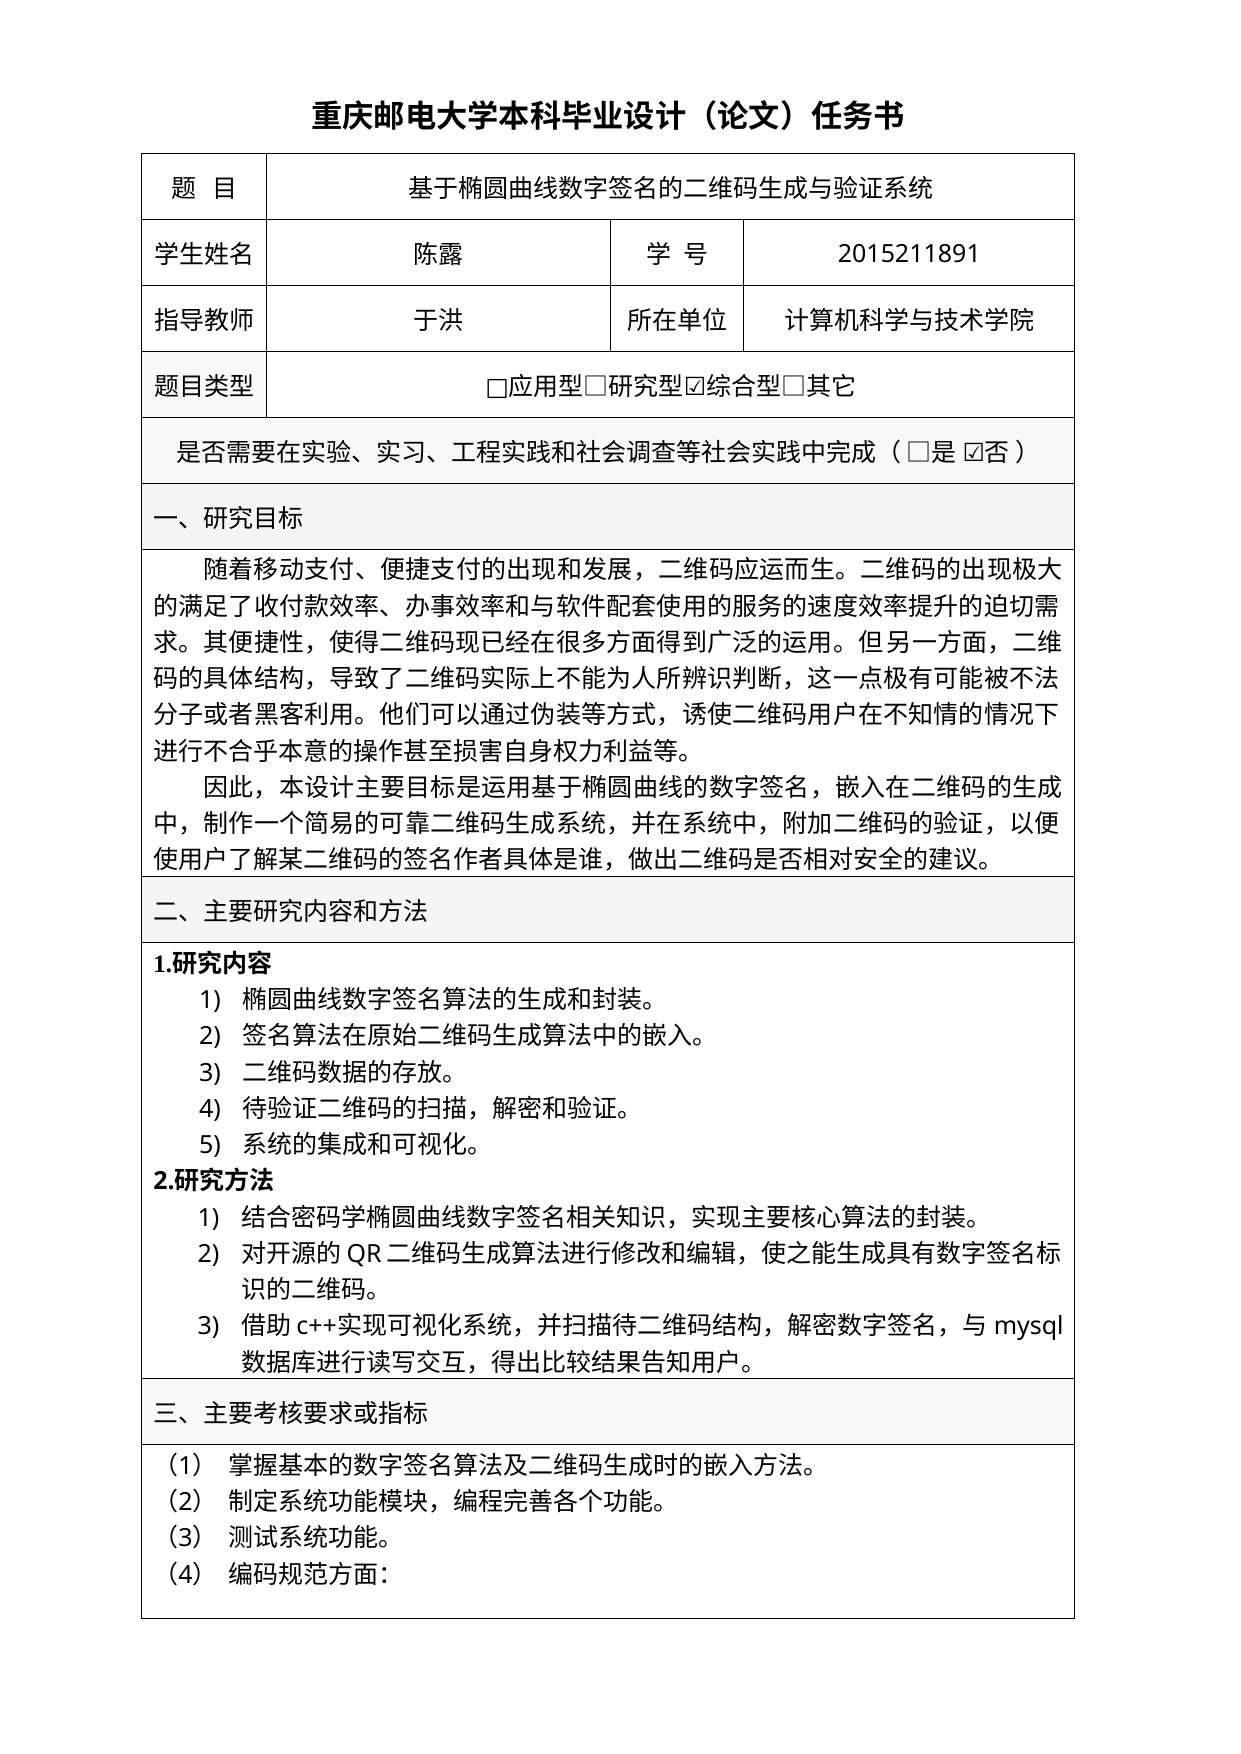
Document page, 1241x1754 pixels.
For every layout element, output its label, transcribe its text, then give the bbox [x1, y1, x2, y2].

table_cell 于洪 [267, 286, 610, 351]
table_cell 学生姓名 [142, 220, 266, 285]
table_cell 是否需要在实验、实习、工程实践和社会调查等社会实践中完成（ □是 ☑否 ） [142, 418, 1074, 483]
table_cell 三、主要考核要求或指标 [142, 1379, 1074, 1444]
table_cell 题目类型 [142, 352, 266, 417]
table_cell 指导教师 [142, 286, 266, 351]
table_cell 随着移动支付、便捷支付的出现和发展，二维码应运而生。二维码的出现极大的满足了收付款效率、办事效率和与软件配套使用的服务的速度效率提升的迫切需求。其便捷性，使得二维码现已经在很多方面得到广泛的运用。但另一方面，二维码的具体结构，导致了二维码实际上不能为人所辨识判断，这一点极有可能被不法分子或者黑客利用。他们可以通过伪装等方式，诱使二维码用户在不知情的情况下进行不合乎本意的操作甚至损害自身权力利益等。 因此，本设计主要目标是运用基于椭圆曲线的数字签名，嵌入在二维码的生成中，制作一个简易的可靠二维码生成系统，并在系统中，附加二维码的验证，以便使用户了解某二维码的签名作者具体是谁，做出二维码是否相对安全的建议。 [142, 550, 1074, 876]
table_header 基于椭圆曲线数字签名的二维码生成与验证系统 [267, 154, 1074, 219]
table_cell 2015211891 [744, 220, 1074, 285]
table_cell 所在单位 [611, 286, 743, 351]
text 重庆邮电大学本科毕业设计（论文）任务书 [153, 91, 1063, 136]
table_cell □应用型□研究型☑综合型□其它 [267, 352, 1074, 417]
table_cell 一、研究目标 [142, 484, 1074, 549]
table_cell 二、主要研究内容和方法 [142, 877, 1074, 942]
table_cell 1.研究内容 椭圆曲线数字签名算法的生成和封装。 签名算法在原始二维码生成算法中的嵌入。 二维码数据的存放。 待验证二维码的扫描，解密和验证。 系统的集成和可视化。 2.研究方法 结合密码学椭圆曲线数字签名相关知识，实现主要核心算法的封装。 对开源的QR二维码生成算法进行修改和编辑，使之能生成具有数字签名标识的二维码。 借助c++实现可视化系统，并扫描待二维码结构，解密数字签名，与mysql数据库进行读写交互，得出比较结果告知用户。 [142, 943, 1074, 1378]
table_header 题 目 [142, 154, 266, 219]
table_cell 学 号 [611, 220, 743, 285]
table_cell 计算机科学与技术学院 [744, 286, 1074, 351]
table_cell 陈露 [267, 220, 610, 285]
